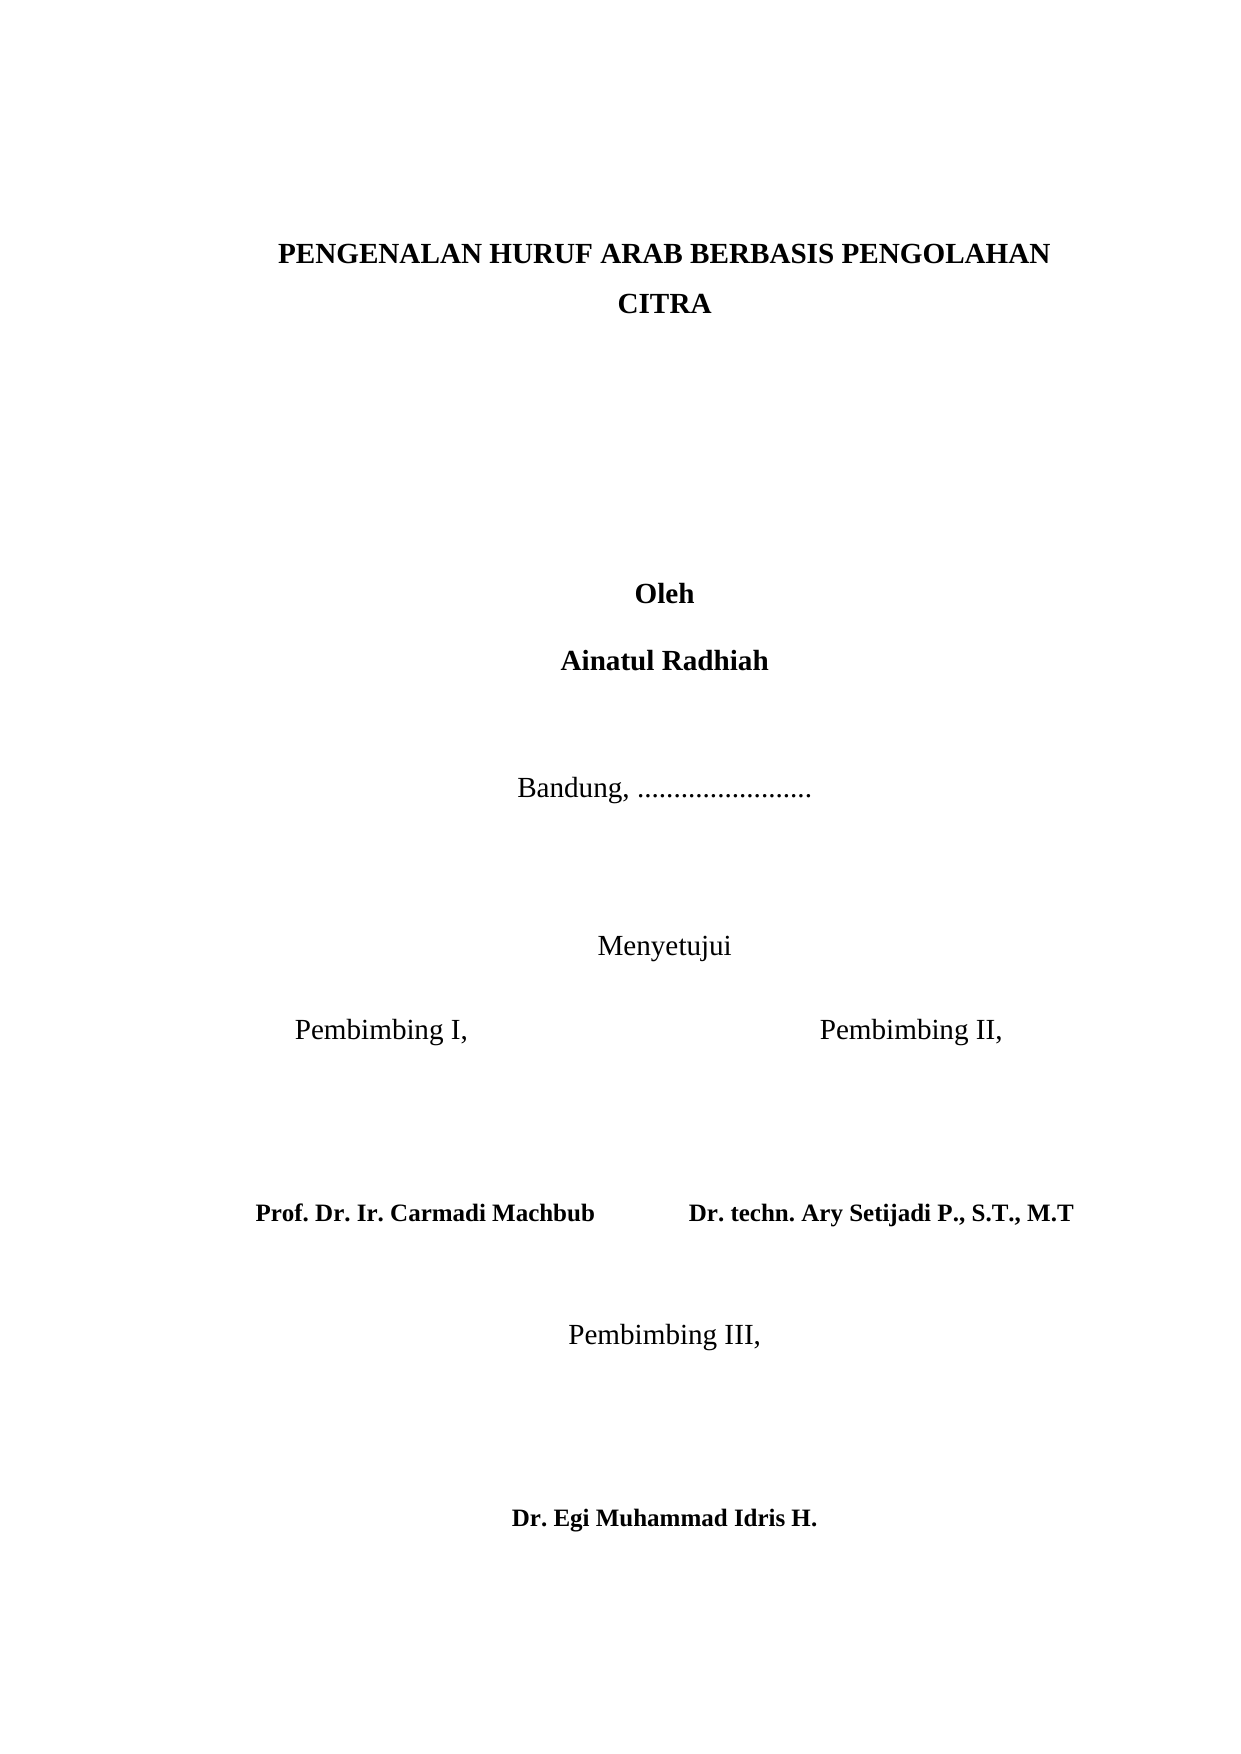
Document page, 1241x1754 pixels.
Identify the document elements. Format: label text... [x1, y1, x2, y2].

text Dr. Egi Muhammad Idris H. [236, 1503, 1092, 1532]
text PENGENALAN HURUF ARAB BERBASIS PENGOLAHAN CITRA [236, 236, 1092, 320]
text Prof. Dr. Ir. Carmadi Machbub Dr. techn. Ary Setijadi P., S.T., M.T [236, 1198, 1092, 1227]
text Bandung, ........................ [236, 770, 1092, 803]
text Menyetujui [236, 928, 1092, 962]
text Pembimbing I, Pembimbing II, [236, 1012, 1092, 1046]
text Oleh [236, 576, 1092, 609]
text Ainatul Radhiah [236, 643, 1092, 677]
text Pembimbing III, [236, 1317, 1092, 1351]
